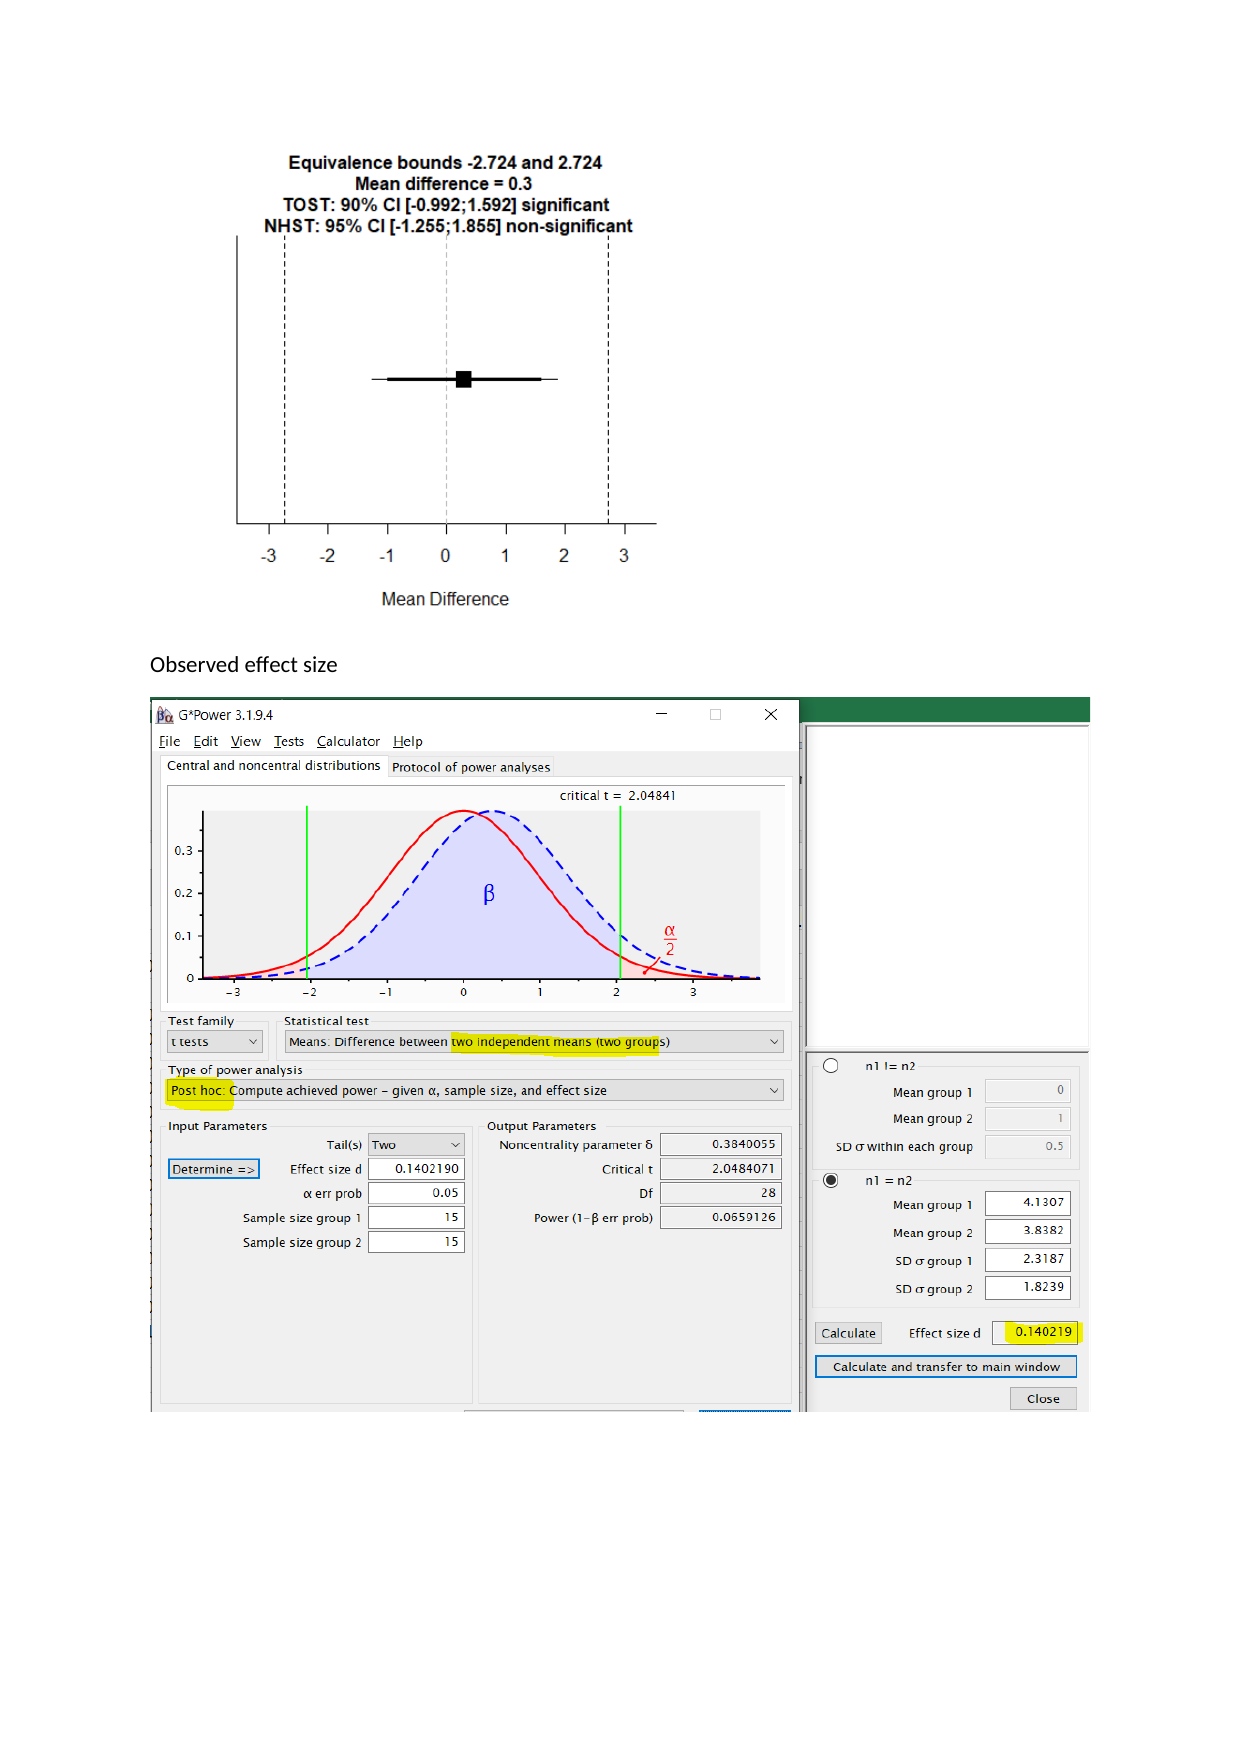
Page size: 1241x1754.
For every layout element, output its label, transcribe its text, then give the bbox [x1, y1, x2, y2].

picture [150, 150, 700, 632]
text Observed effect size [150, 650, 1090, 678]
picture [150, 697, 1091, 1412]
